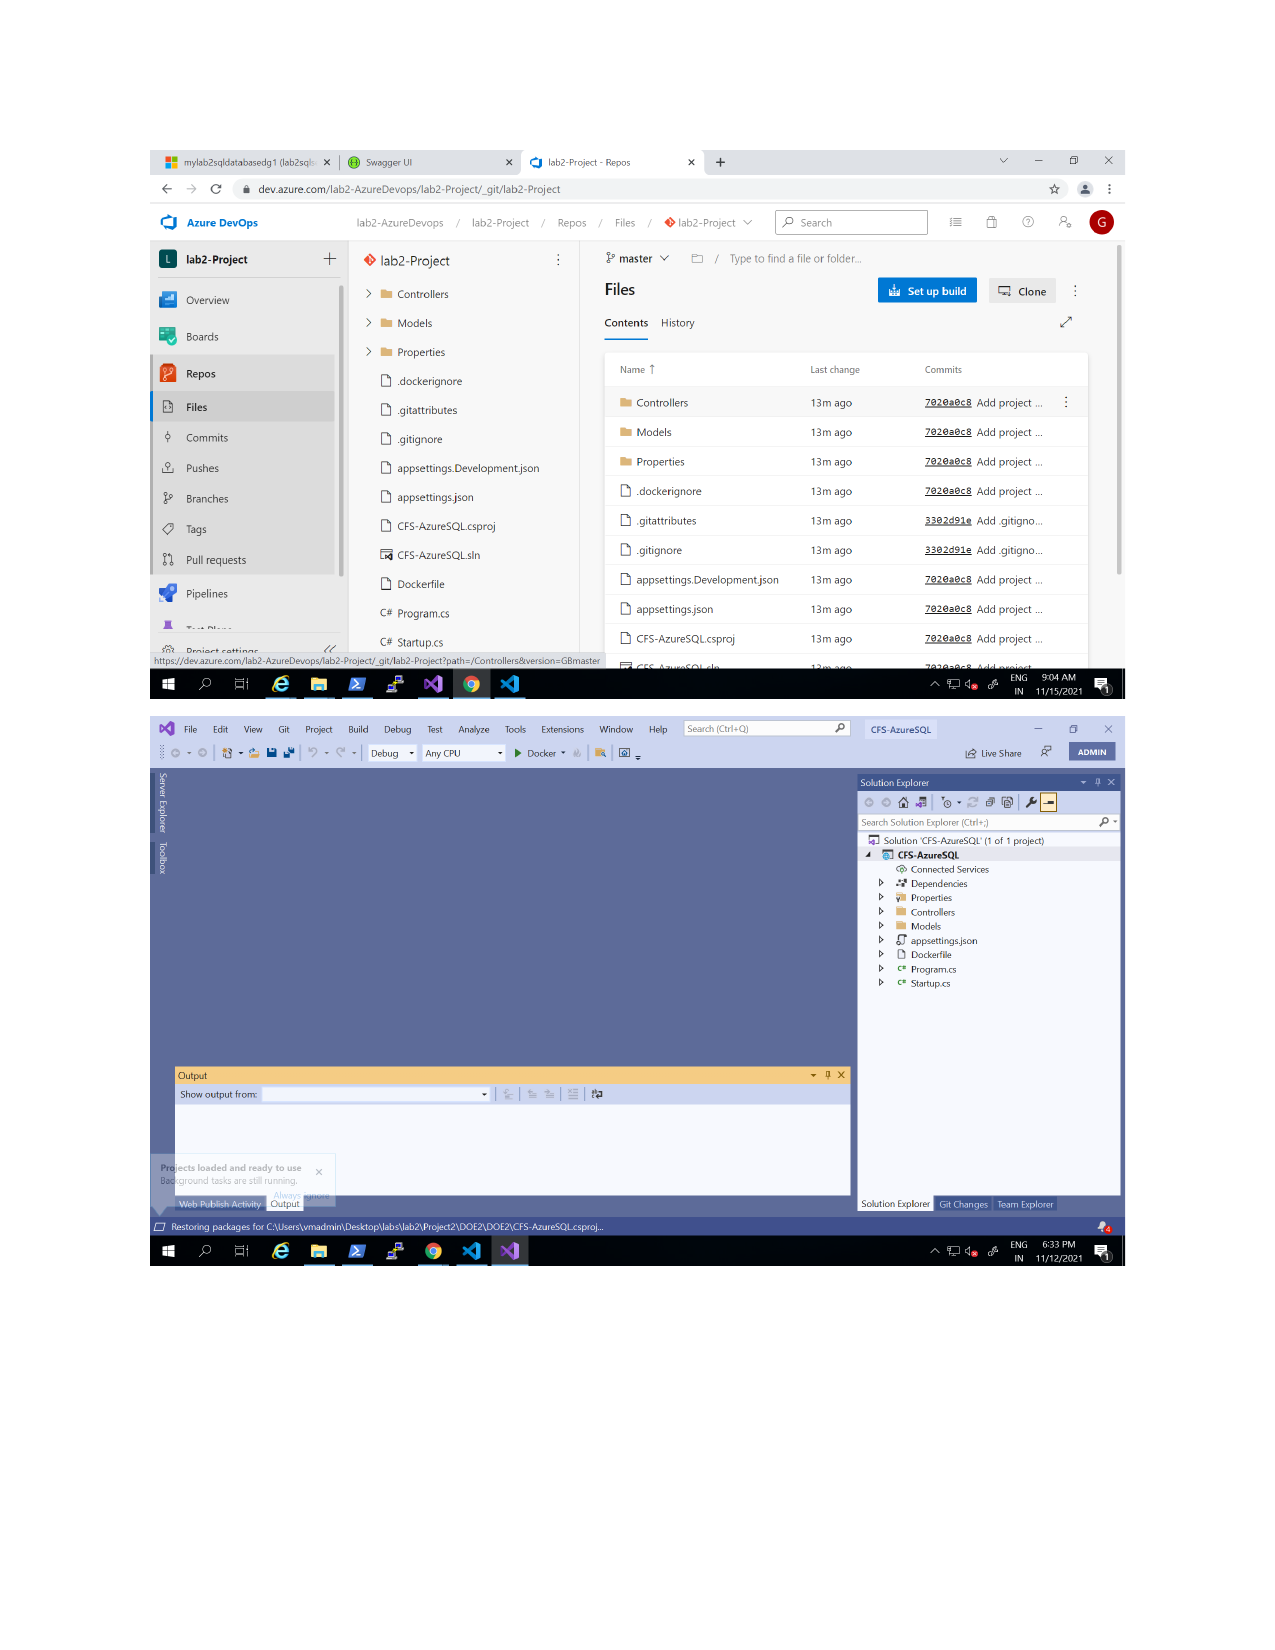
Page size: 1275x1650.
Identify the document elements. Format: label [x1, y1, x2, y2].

picture [150, 150, 1125, 699]
picture [150, 716, 1125, 1266]
